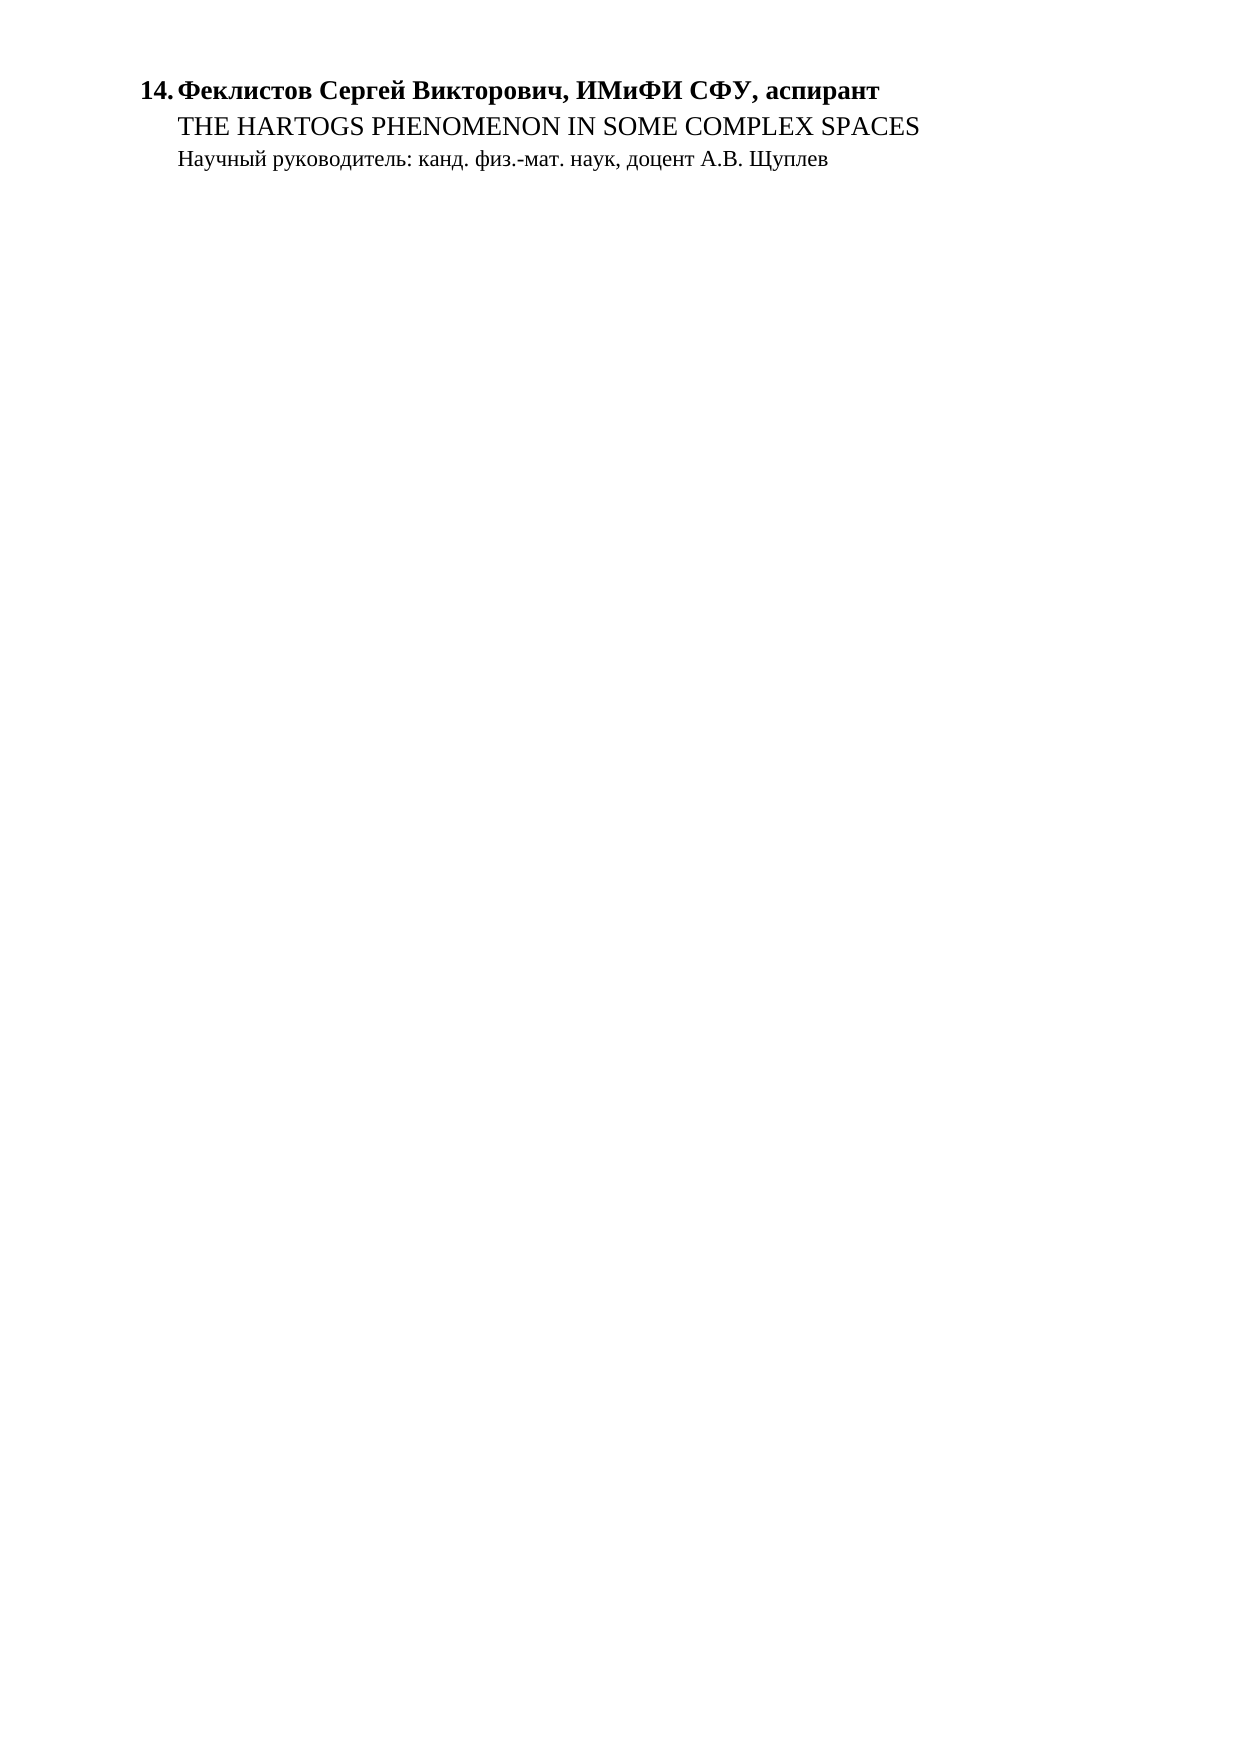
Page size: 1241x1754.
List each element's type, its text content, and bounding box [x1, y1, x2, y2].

list Феклистов Сергей Викторович, ИМиФИ СФУ, аспирант [140, 74, 1152, 105]
list Научный руководитель: канд. физ.-мат. наук, доцент А.В. Щуплев [177, 145, 1152, 172]
text THE HARTOGS PHENOMENON IN SOME COMPLEX SPACES [177, 109, 1152, 141]
